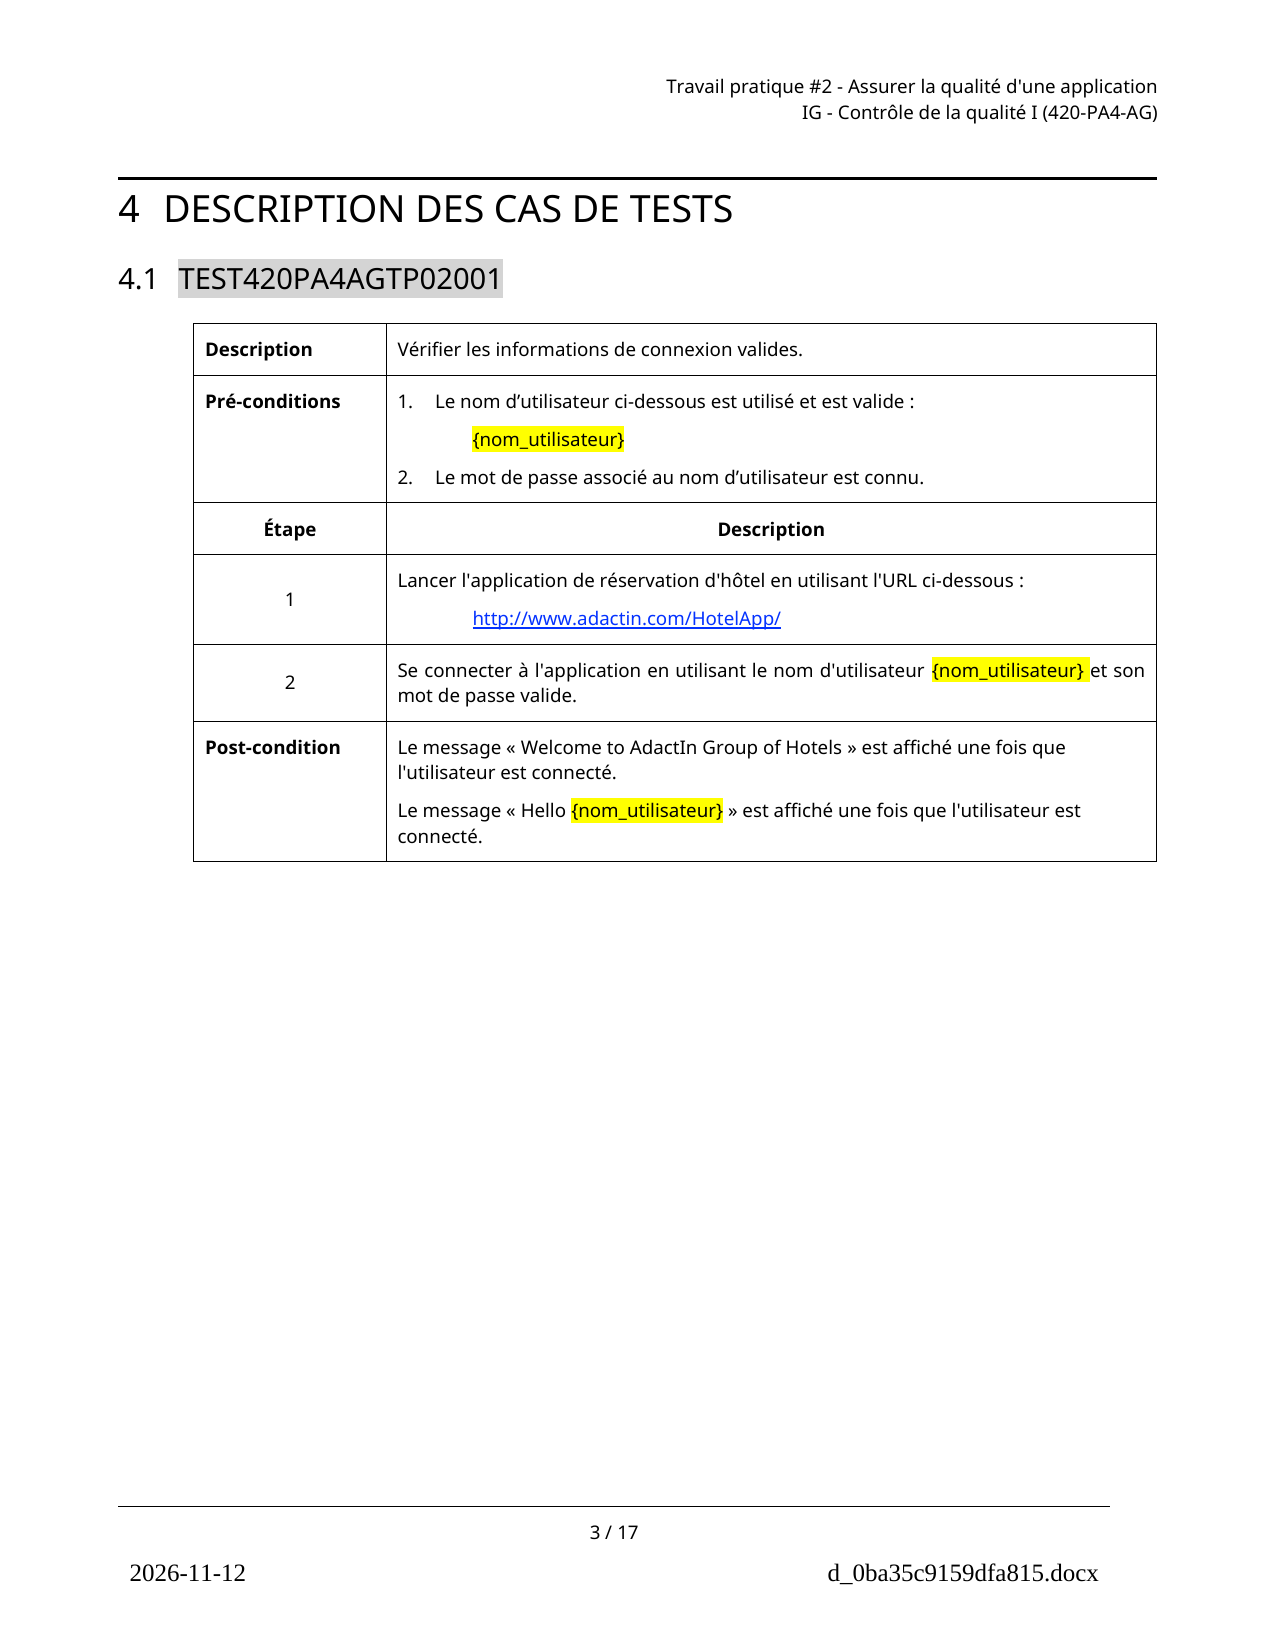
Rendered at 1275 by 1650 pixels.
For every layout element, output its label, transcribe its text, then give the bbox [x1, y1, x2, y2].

table_cell Post-condition [194, 722, 386, 861]
subtitle Test420PA4AGTP02001 [118, 258, 1157, 298]
table_cell Se connecter à l'application en utilisant le nom d'utilisateur {nom_utilisateur} et son mot de passe valide. [387, 645, 1156, 721]
table_header Description [194, 324, 386, 375]
table_cell Pré-conditions [194, 376, 386, 502]
table_cell Le nom d’utilisateur ci-dessous est utilisé et est valide : {nom_utilisateur} Le mot de passe associé au nom d’utilisateur est connu. [387, 376, 1156, 502]
subtitle Description des cas de tests [118, 180, 1157, 233]
table_cell Lancer l'application de réservation d'hôtel en utilisant l'URL ci-dessous : http://www.adactin.com/HotelApp/ [387, 555, 1156, 643]
table_cell Description [387, 503, 1156, 554]
table_cell Le message « Welcome to AdactIn Group of Hotels » est affiché une fois que l'utilisateur est connecté. Le message « Hello {nom_utilisateur} » est affiché une fois que l'utilisateur est connecté. [387, 722, 1156, 861]
table_cell Étape [194, 503, 386, 554]
table_header Vérifier les informations de connexion valides. [387, 324, 1156, 375]
table_cell 2 [194, 645, 386, 721]
table_cell 1 [194, 555, 386, 643]
